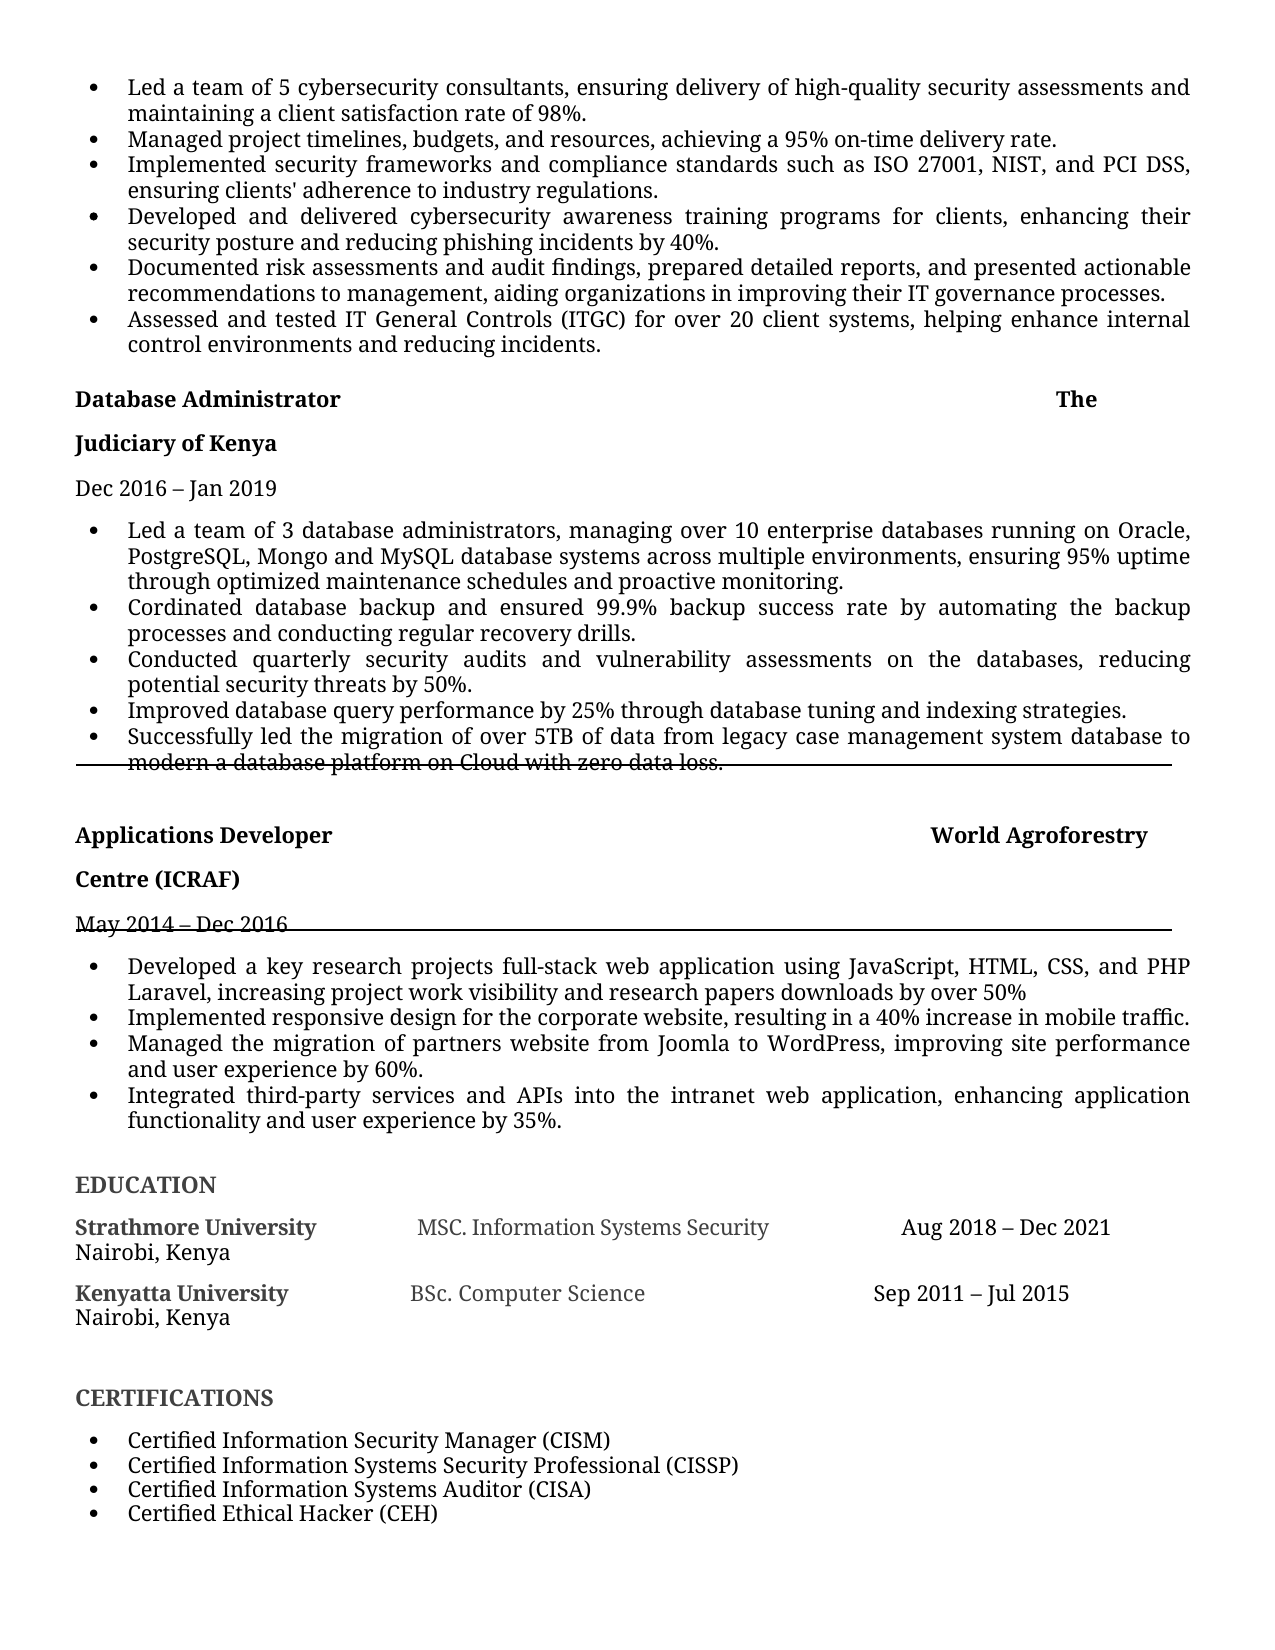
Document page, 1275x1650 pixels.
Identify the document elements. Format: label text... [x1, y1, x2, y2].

list Cordinated database backup and ensured 99.9% backup success rate by automating the backup processes and conducting regular recovery drills. [90, 595, 1192, 646]
list Developed and delivered cybersecurity awareness training programs for clients, enhancing their security posture and reducing phishing incidents by 40%. [90, 204, 1192, 255]
list Conducted quarterly security audits and vulnerability assessments on the databases, reducing potential security threats by 50%. [90, 646, 1192, 698]
list Improved database query performance by 25% through database tuning and indexing strategies. [90, 698, 1192, 724]
list Certified Information Systems Security Professional (CISSP) [90, 1454, 1192, 1478]
text Strathmore University MSC. Information Systems Security Aug 2018 – Dec 2021 Nairobi, Kenya [75, 1216, 1192, 1265]
text May 2014 – Dec 2016 [75, 909, 1192, 939]
list Successfully led the migration of over 5TB of data from legacy case management system database to modern a database platform on Cloud with zero data loss. [90, 724, 1192, 775]
list Implemented security frameworks and compliance standards such as ISO 27001, NIST, and PCI DSS, ensuring clients' adherence to industry regulations. [90, 152, 1192, 204]
list Integrated third-party services and APIs into the intranet web application, enhancing application functionality and user experience by 35%. [90, 1082, 1192, 1134]
list Documented risk assessments and audit findings, prepared detailed reports, and presented actionable recommendations to management, aiding organizations in improving their IT governance processes. [90, 255, 1192, 307]
list Certified Information Systems Auditor (CISA) [90, 1478, 1192, 1502]
list Managed project timelines, budgets, and resources, achieving a 95% on-time delivery rate. [90, 126, 1192, 152]
text Applications Developer World Agroforestry Centre (ICRAF) [75, 820, 1192, 894]
list Assessed and tested IT General Controls (ITGC) for over 20 client systems, helping enhance internal control environments and reducing incidents. [90, 307, 1192, 358]
list Managed the migration of partners website from Joomla to WordPress, improving site performance and user experience by 60%. [90, 1031, 1192, 1082]
text Database Administrator The Judiciary of Kenya [75, 384, 1192, 458]
list Led a team of 5 cybersecurity consultants, ensuring delivery of high-quality security assessments and maintaining a client satisfaction rate of 98%. [90, 75, 1192, 126]
list Certified Ethical Hacker (CEH) [90, 1502, 1192, 1527]
text Kenyatta University BSc. Computer Science Sep 2011 – Jul 2015 Nairobi, Kenya [75, 1282, 1192, 1330]
list Implemented responsive design for the corporate website, resulting in a 40% increase in mobile traffic. [90, 1005, 1192, 1031]
text CERTIFICATIONS [75, 1388, 1200, 1411]
list Certified Information Security Manager (CISM) [90, 1429, 1192, 1454]
text Dec 2016 – Jan 2019 [75, 473, 1192, 503]
list Developed a key research projects full-stack web application using JavaScript, HTML, CSS, and PHP Laravel, increasing project work visibility and research papers downloads by over 50% [90, 954, 1192, 1005]
text EDUCATION [75, 1175, 1200, 1198]
list Led a team of 3 database administrators, managing over 10 enterprise databases running on Oracle, PostgreSQL, Mongo and MySQL database systems across multiple environments, ensuring 95% uptime through optimized maintenance schedules and proactive monitoring. [90, 518, 1192, 595]
